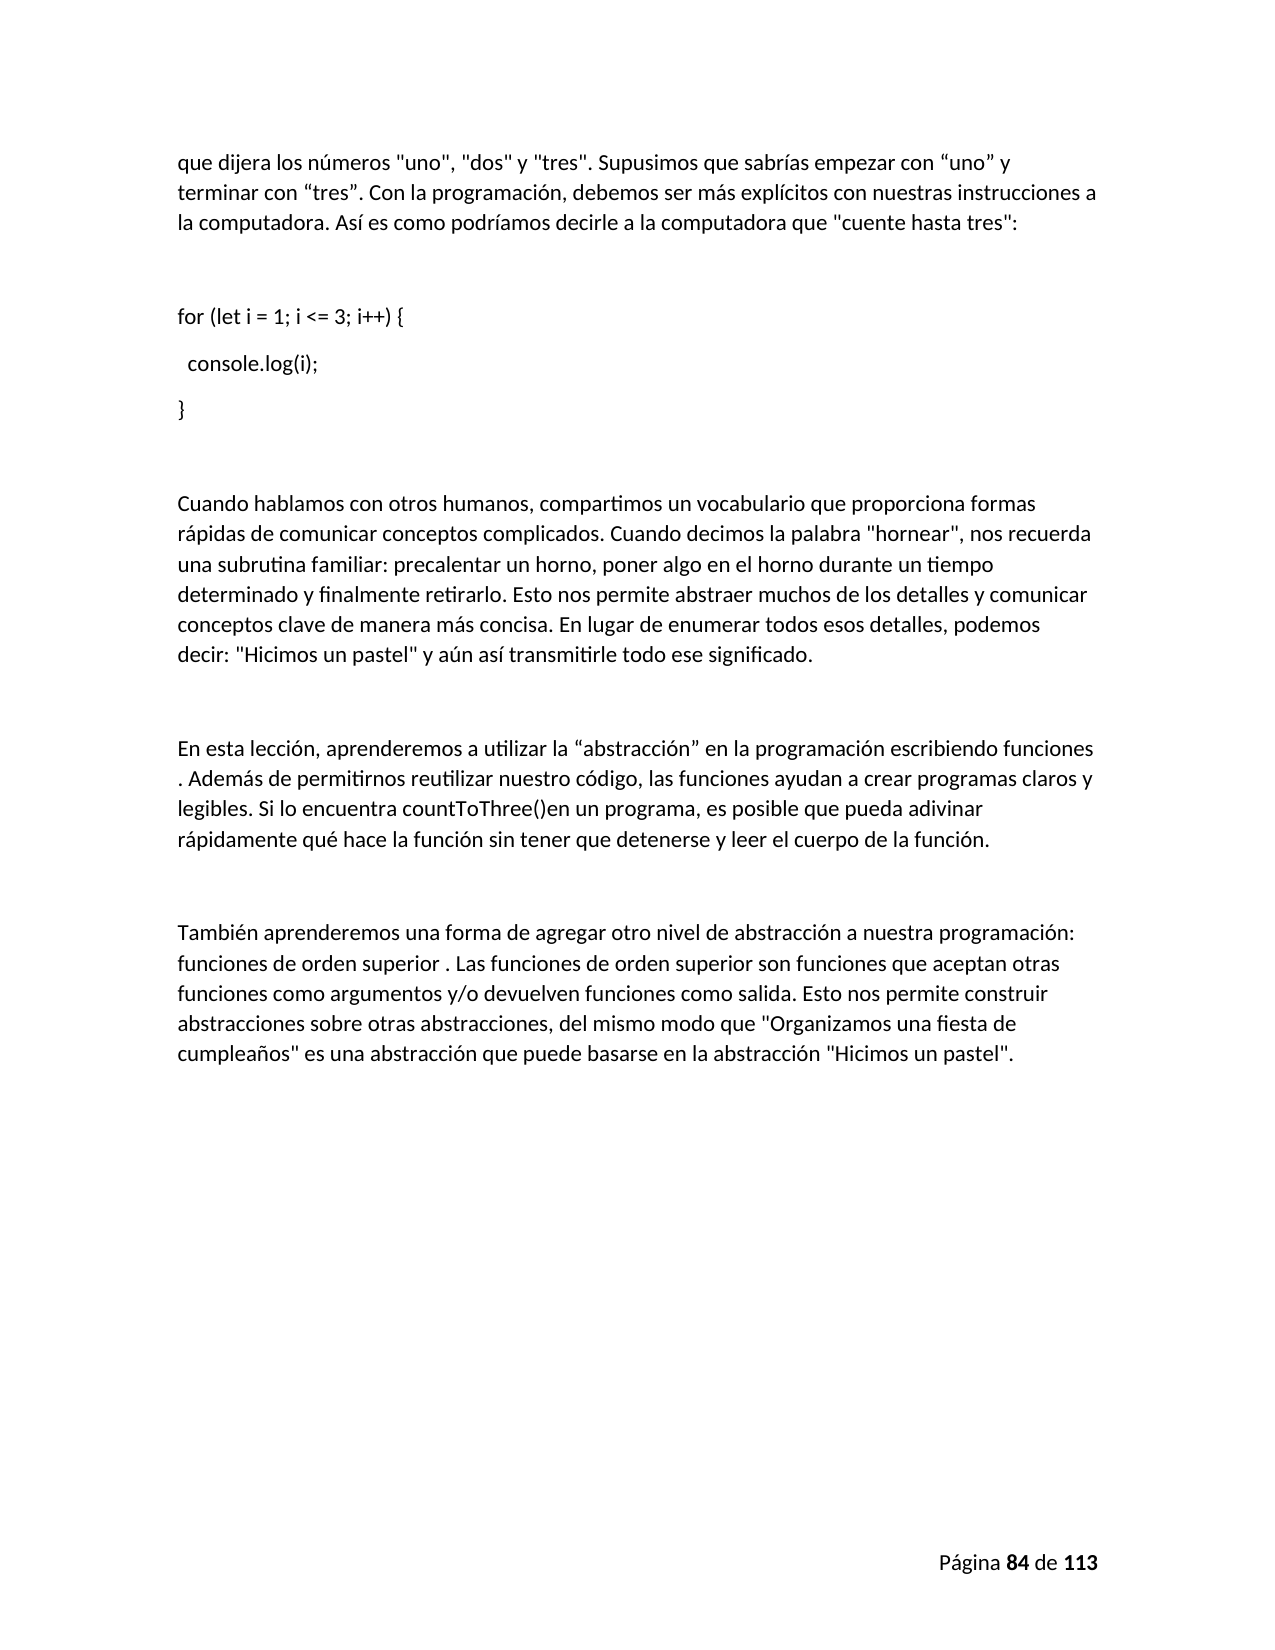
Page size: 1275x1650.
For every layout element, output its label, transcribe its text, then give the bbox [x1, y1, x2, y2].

text for (let i = 1; i <= 3; i++) { [177, 302, 1098, 330]
text } [177, 396, 1098, 423]
text También aprenderemos una forma de agregar otro nivel de abstracción a nuestra programación: funciones de orden superior . Las funciones de orden superior son funciones que aceptan otras funciones como argumentos y/o devuelven funciones como salida. Esto nos permite construir abstracciones sobre otras abstracciones, del mismo modo que "Organizamos una fiesta de cumpleaños" es una abstracción que puede basarse en la abstracción "Hicimos un pastel". [177, 918, 1098, 1067]
text En esta lección, aprenderemos a utilizar la “abstracción” en la programación escribiendo funciones . Además de permitirnos reutilizar nuestro código, las funciones ayudan a crear programas claros y legibles. Si lo encuentra countToThree()en un programa, es posible que pueda adivinar rápidamente qué hace la función sin tener que detenerse y leer el cuerpo de la función. [177, 734, 1098, 853]
text Cuando hablamos con otros humanos, compartimos un vocabulario que proporciona formas rápidas de comunicar conceptos complicados. Cuando decimos la palabra "hornear", nos recuerda una subrutina familiar: precalentar un horno, poner algo en el horno durante un tiempo determinado y finalmente retirarlo. Esto nos permite abstraer muchos de los detalles y comunicar conceptos clave de manera más concisa. En lugar de enumerar todos esos detalles, podemos decir: "Hicimos un pastel" y aún así transmitirle todo ese significado. [177, 489, 1098, 668]
text console.log(i); [177, 349, 1098, 377]
